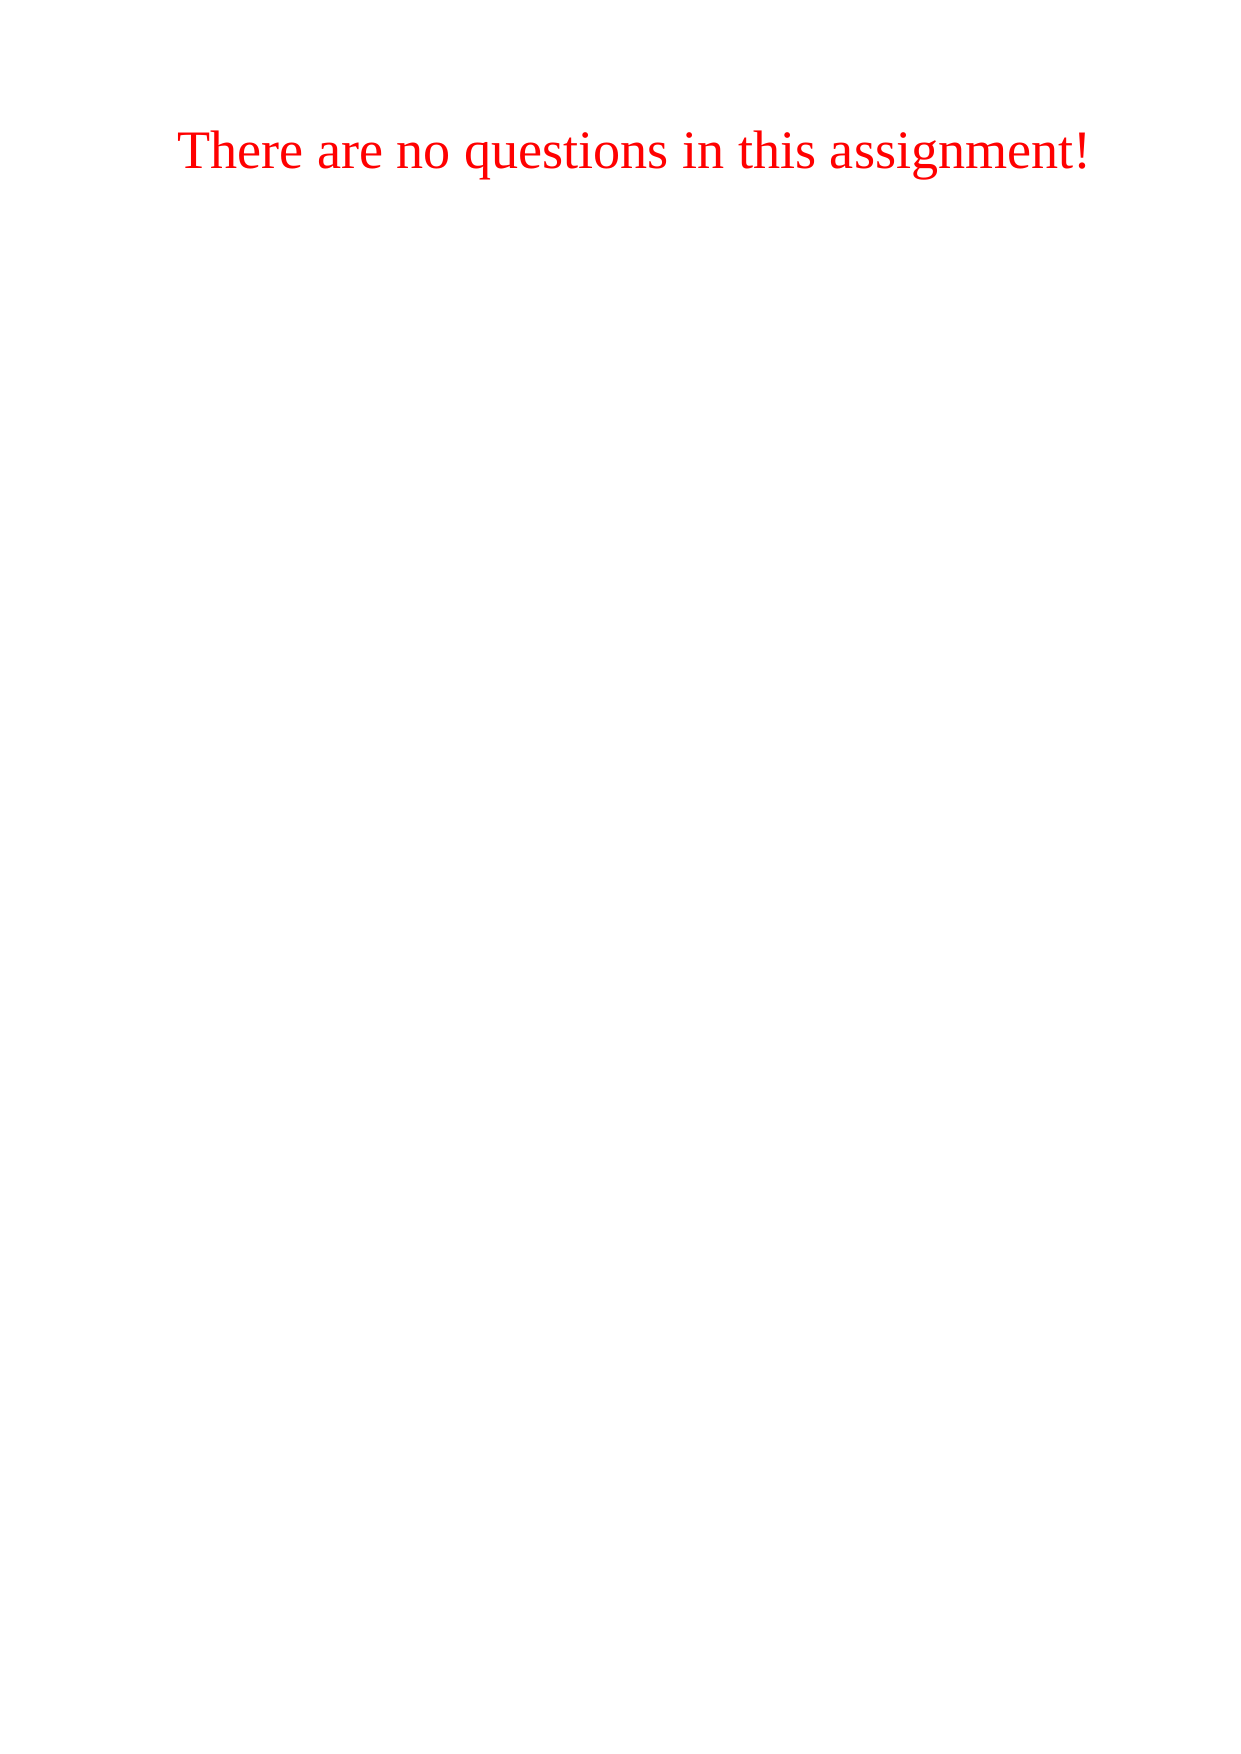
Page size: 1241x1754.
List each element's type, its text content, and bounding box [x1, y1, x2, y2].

text There are no questions in this assignment! [177, 118, 1152, 180]
